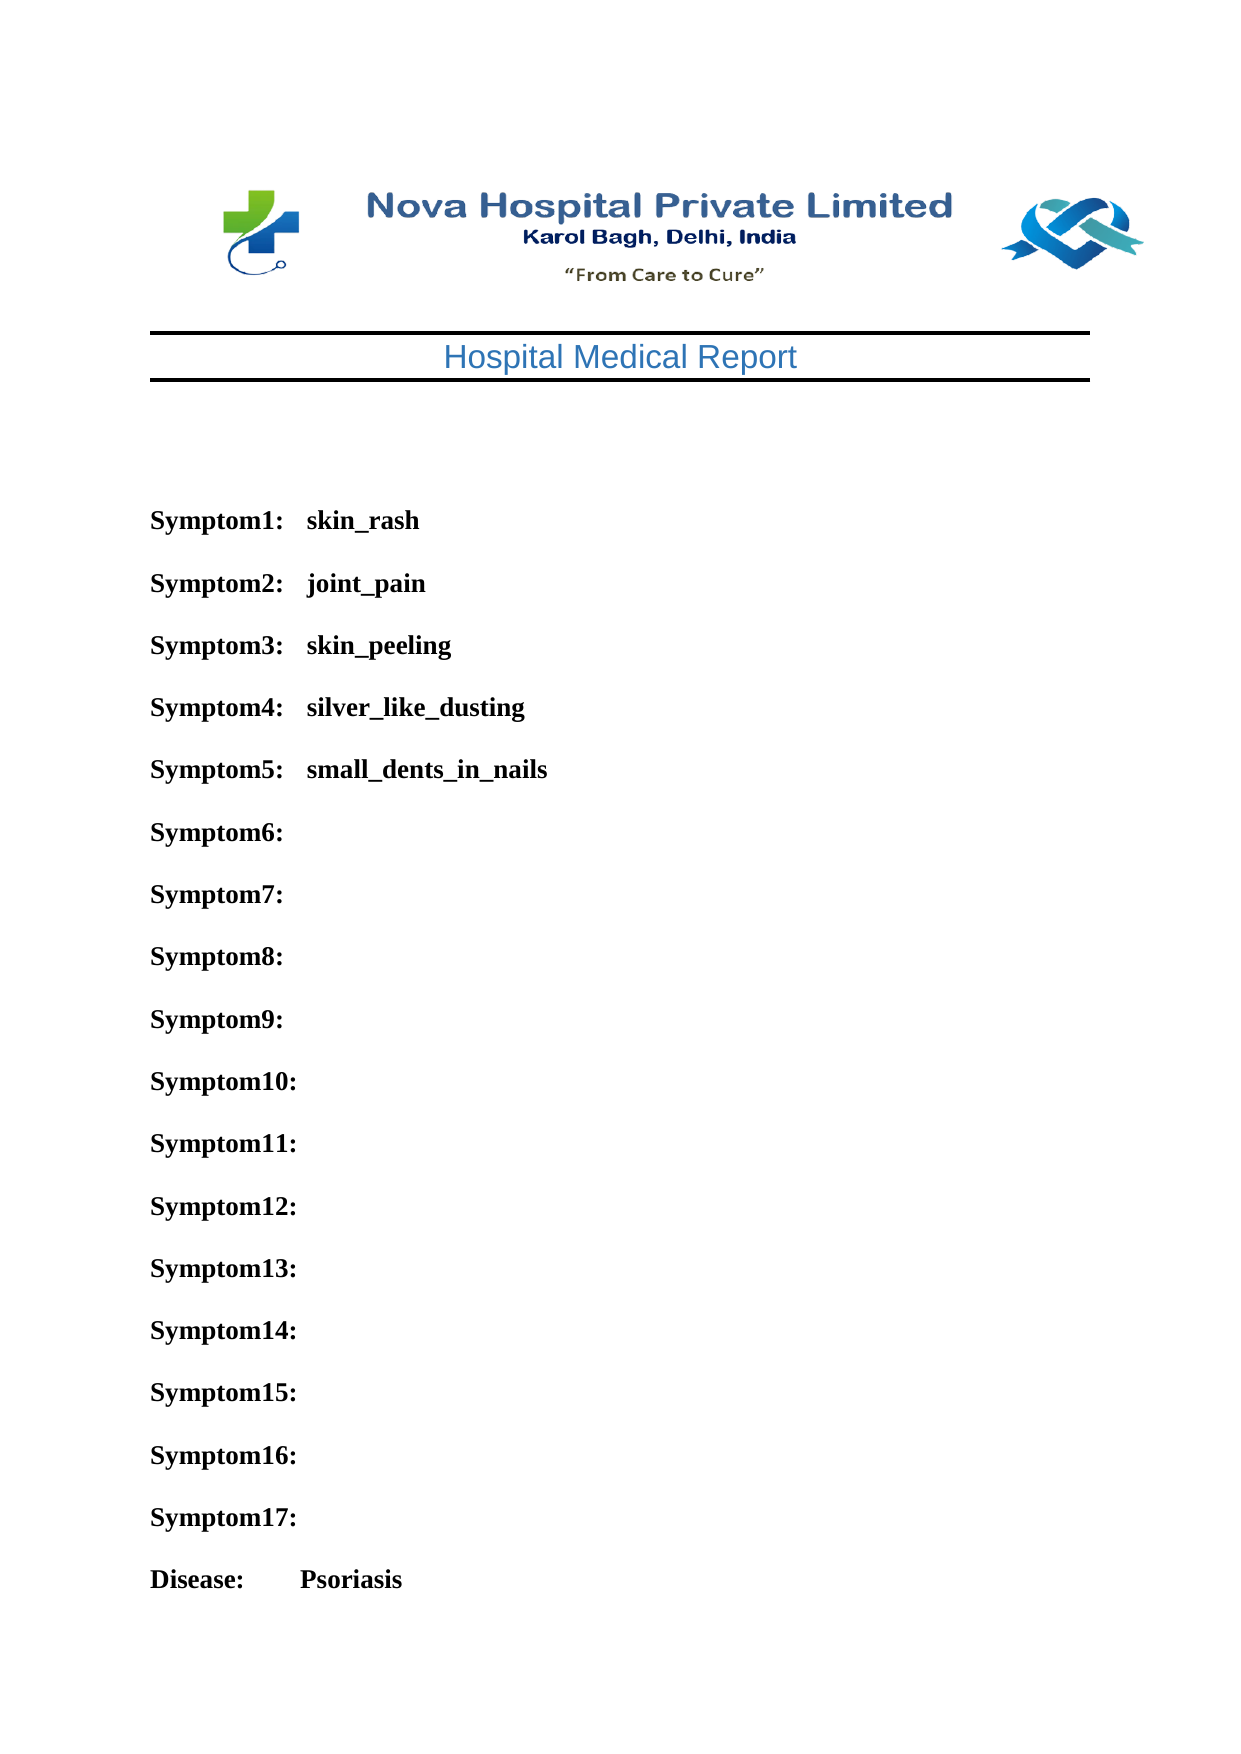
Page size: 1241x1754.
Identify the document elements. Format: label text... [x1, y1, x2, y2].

subtitle Hospital Medical Report [150, 335, 1090, 378]
picture [150, 150, 1166, 307]
text Symptom1: skin_rash Symptom2: joint_pain Symptom3: skin_peeling Symptom4: silver_like_dusting Symptom5: small_dents_in_nails Symptom6: Symptom7: Symptom8: Symptom9: Symptom10: Symptom11: Symptom12: Symptom13: Symptom14: Symptom15: Symptom16: Symptom17: Disease: Psoriasis [150, 394, 1090, 1594]
